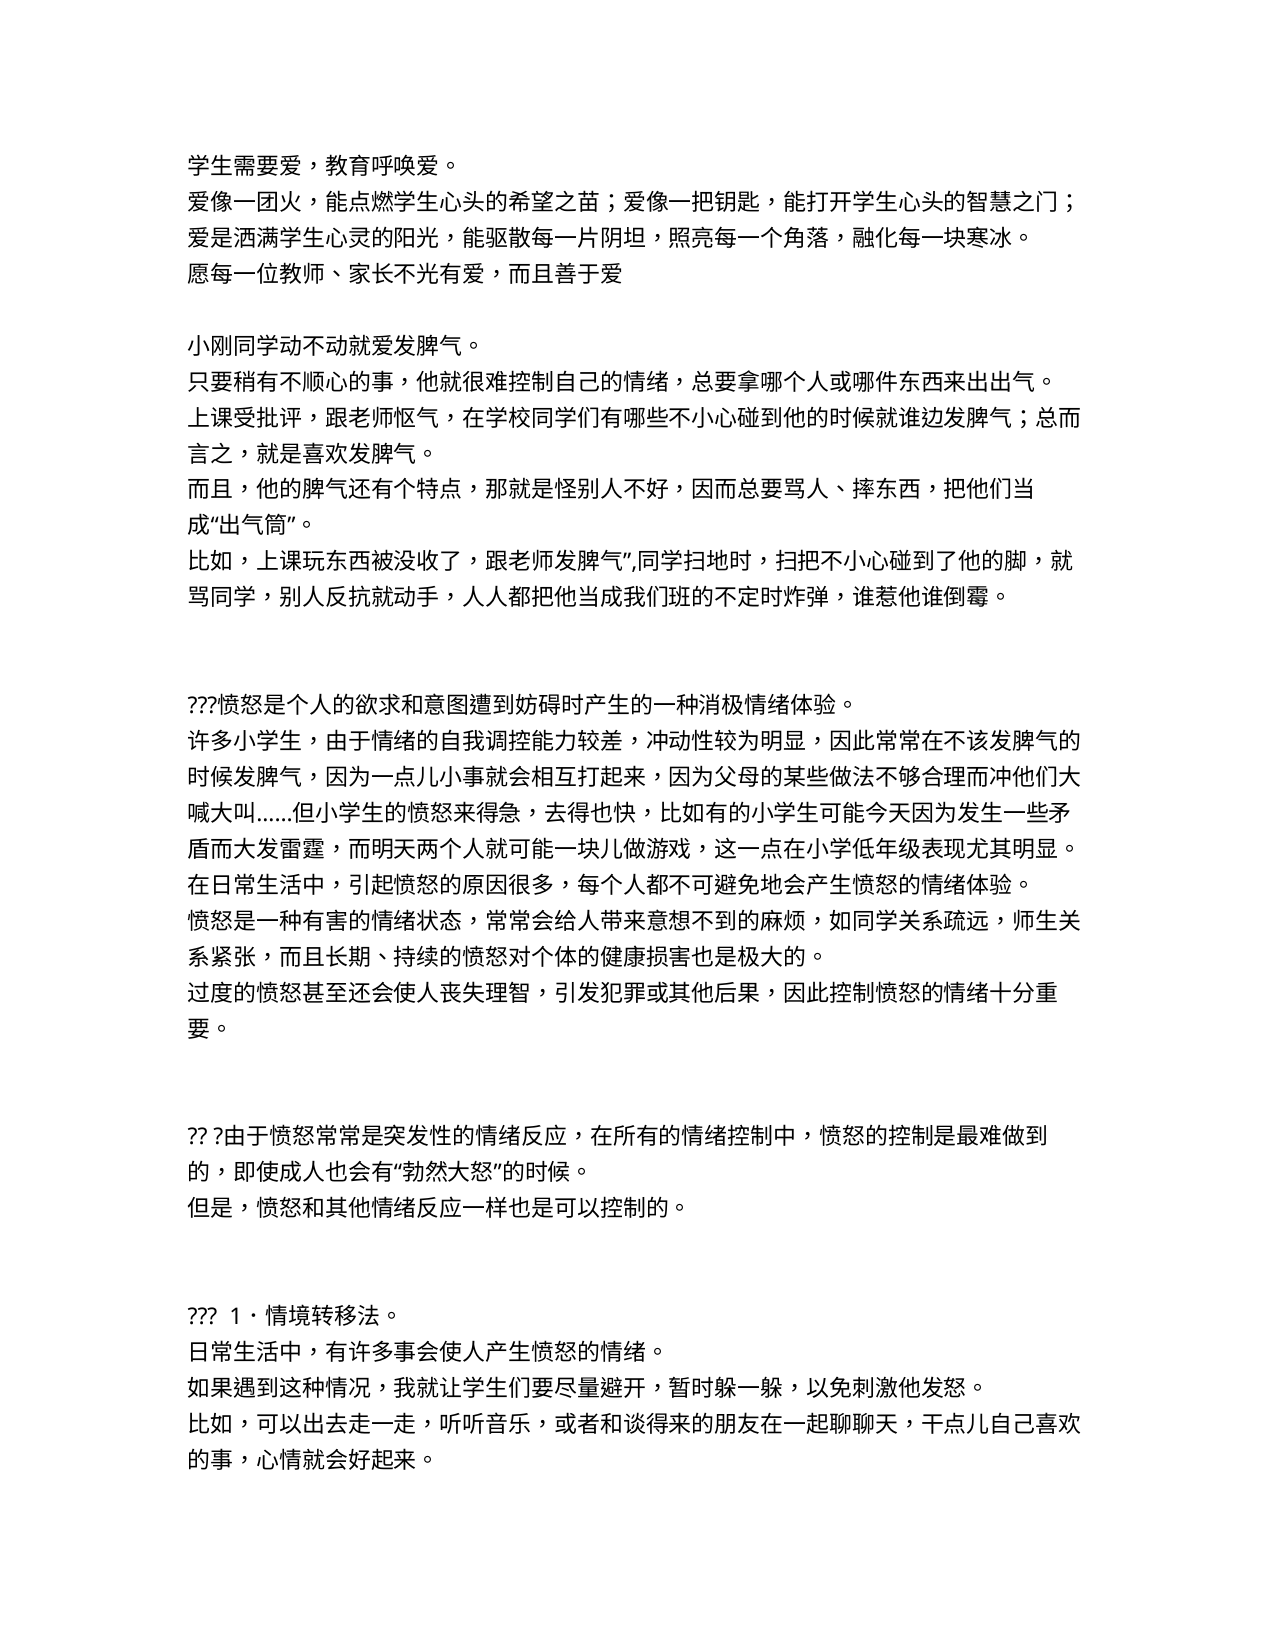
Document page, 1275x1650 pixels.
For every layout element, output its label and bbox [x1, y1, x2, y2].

text [187, 150, 1087, 1475]
